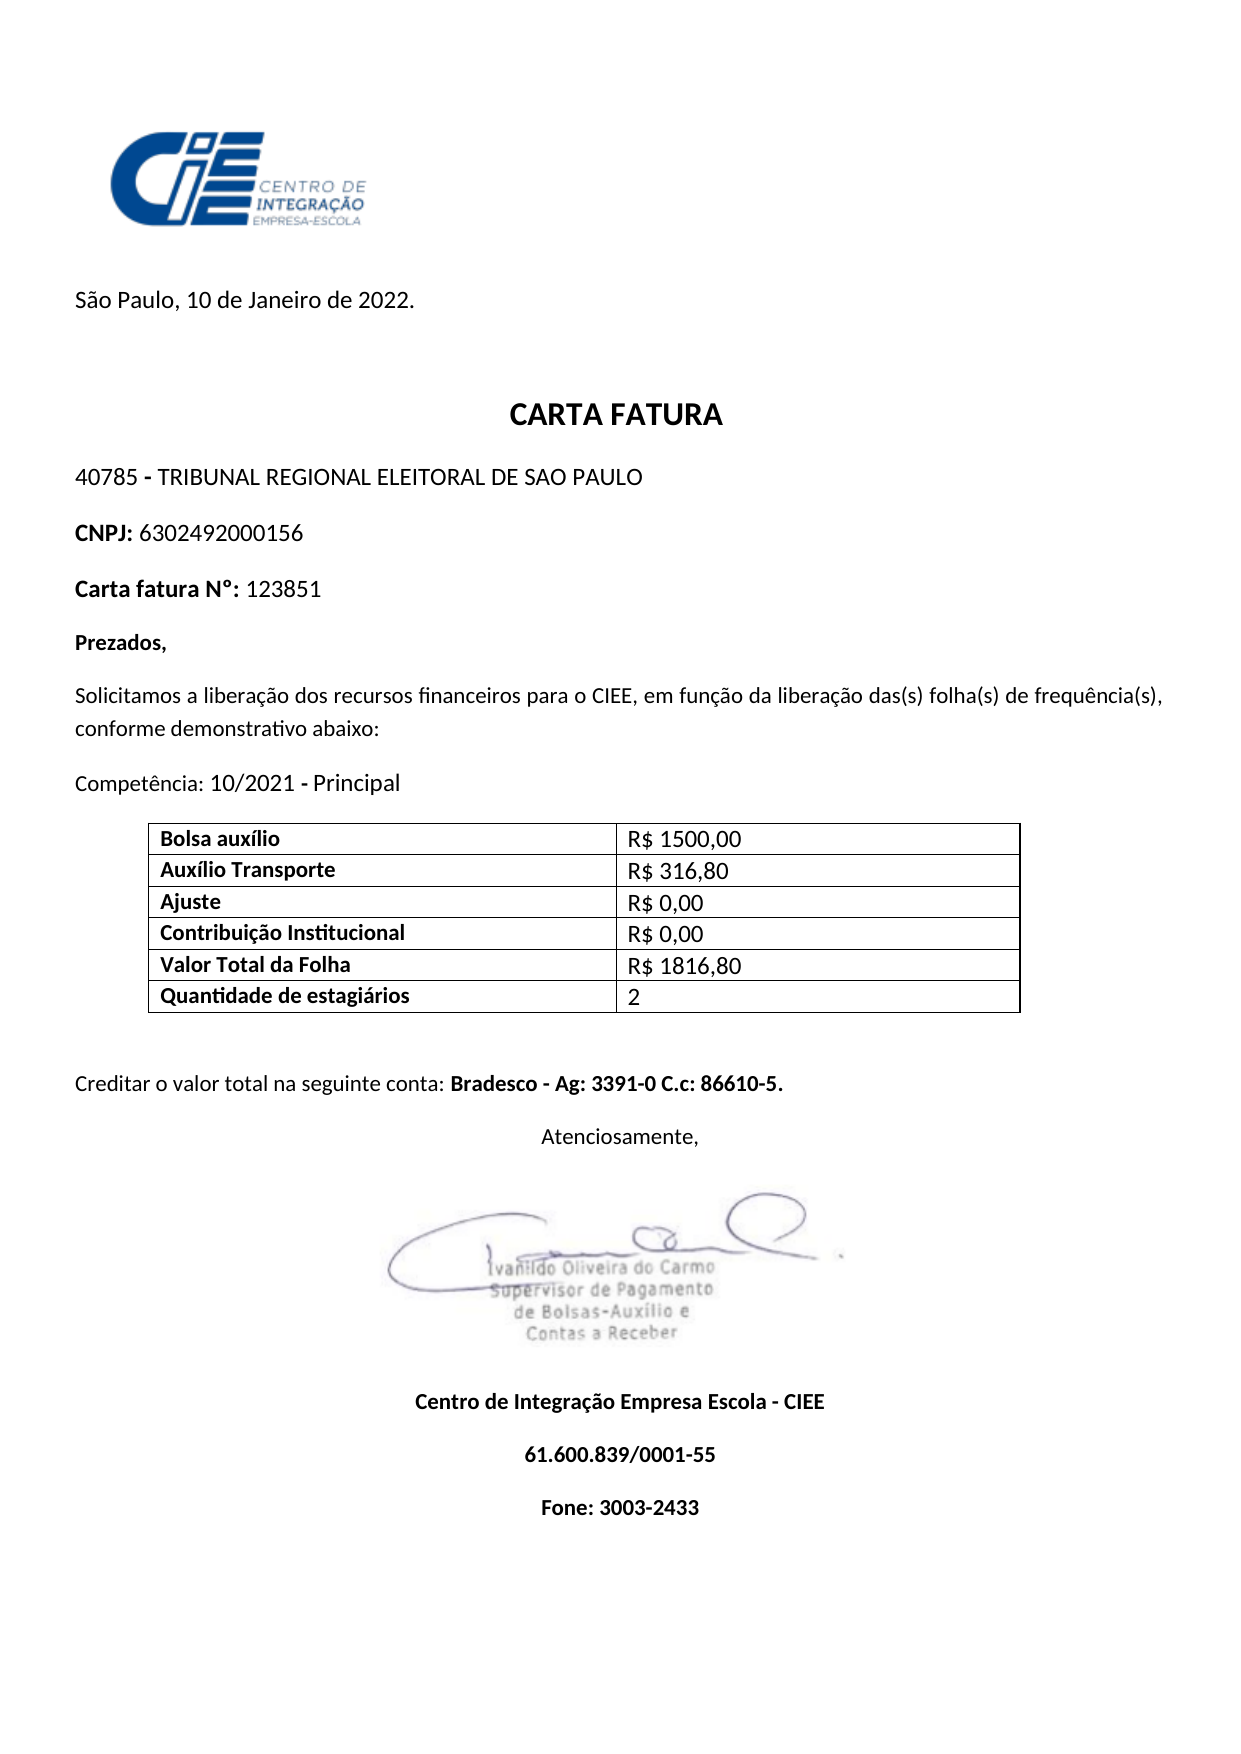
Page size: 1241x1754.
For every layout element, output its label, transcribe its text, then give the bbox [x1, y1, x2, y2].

text 40785 - TRIBUNAL REGIONAL ELEITORAL DE SAO PAULO [75, 461, 1165, 492]
text CNPJ: 6302492000156 [75, 517, 1165, 547]
table_cell Valor Total da Folha [149, 950, 616, 980]
text 61.600.839/0001-55 [75, 1440, 1165, 1468]
text São Paulo, 10 de Janeiro de 2022. [75, 284, 1165, 315]
picture [377, 1175, 863, 1363]
text Competência: 10/2021 - Principal [75, 767, 1165, 797]
table_header R$ 1500,00 [617, 824, 1019, 854]
table_cell R$ 316,80 [617, 855, 1019, 886]
text CARTA FATURA [75, 393, 1165, 434]
table_cell R$ 0,00 [617, 887, 1019, 917]
table_cell Contribuição Institucional [149, 918, 616, 949]
table_cell R$ 1816,80 [617, 950, 1019, 980]
table_cell Auxílio Transporte [149, 855, 616, 886]
picture [75, 101, 389, 260]
text Creditar o valor total na seguinte conta: Bradesco - Ag: 3391-0 C.c: 86610-5. [75, 1069, 1165, 1097]
text Centro de Integração Empresa Escola - CIEE [75, 1387, 1165, 1415]
table_cell 2 [617, 981, 1019, 1012]
text Solicitamos a liberação dos recursos financeiros para o CIEE, em função da liberação das(s) folha(s) de frequência(s), conforme demonstrativo abaixo: [75, 682, 1165, 742]
table_cell R$ 0,00 [617, 918, 1019, 949]
table_cell Ajuste [149, 887, 616, 917]
text Atenciosamente, [75, 1122, 1165, 1150]
table_header Bolsa auxílio [149, 824, 616, 854]
table_cell Quantidade de estagiários [149, 981, 616, 1012]
text Carta fatura Nº: 123851 [75, 573, 1165, 603]
text Fone: 3003-2433 [75, 1493, 1165, 1521]
text Prezados, [75, 628, 1165, 657]
